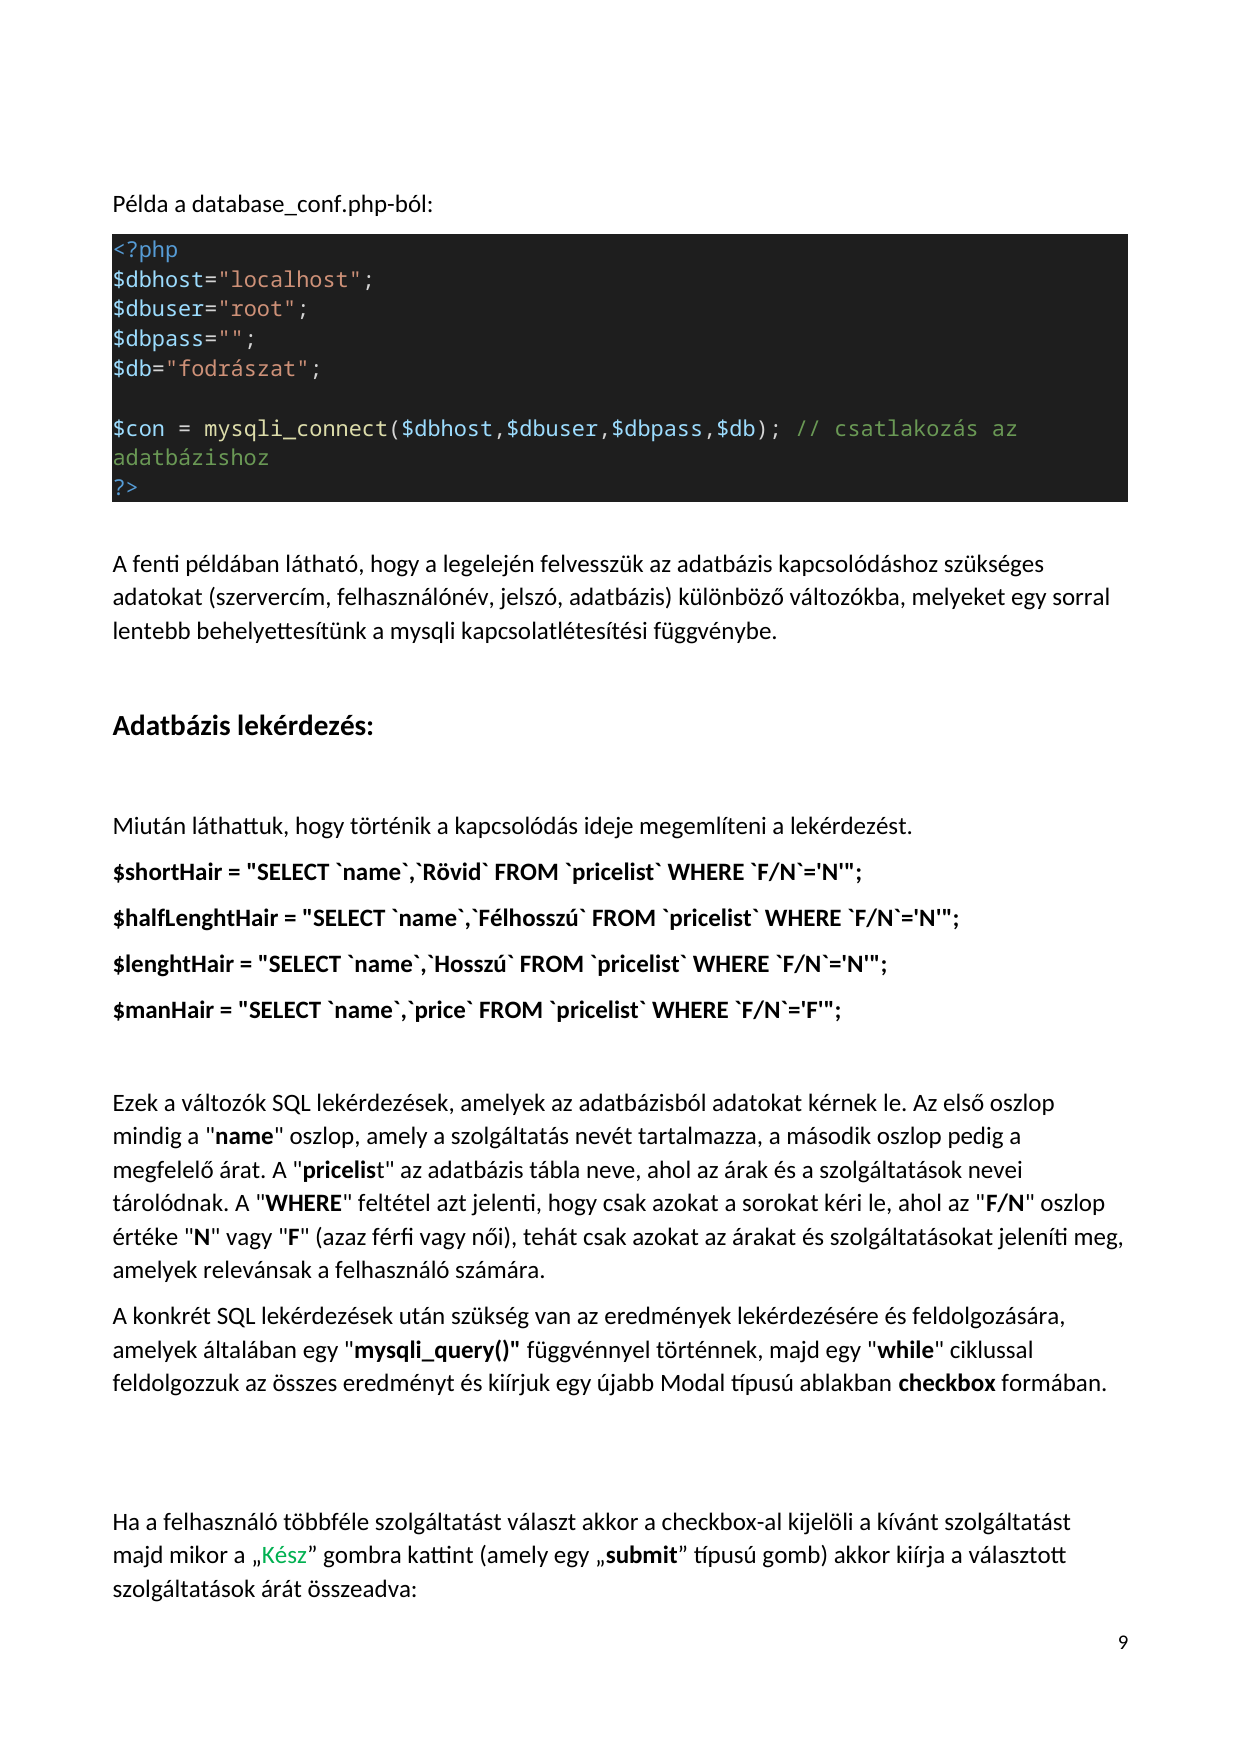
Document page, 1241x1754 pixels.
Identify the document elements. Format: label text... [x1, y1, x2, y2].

text $lenghtHair = "SELECT `name`,`Hosszú` FROM `pricelist` WHERE `F/N`='N'"; [112, 949, 1128, 979]
text $dbuser="root"; [112, 293, 1128, 323]
text Miután láthattuk, hogy történik a kapcsolódás ideje megemlíteni a lekérdezést. [112, 811, 1128, 841]
text $halfLenghtHair = "SELECT `name`,`Félhosszú` FROM `pricelist` WHERE `F/N`='N'"; [112, 903, 1128, 933]
text $con = mysqli_connect($dbhost,$dbuser,$dbpass,$db); // csatlakozás az adatbázishoz [112, 413, 1128, 472]
text Ezek a változók SQL lekérdezések, amelyek az adatbázisból adatokat kérnek le. Az első oszlop mindig a "name" oszlop, amely a szolgáltatás nevét tartalmazza, a második oszlop pedig a megfelelő árat. A "pricelist" az adatbázis tábla neve, ahol az árak és a szolgáltatások nevei tárolódnak. A "WHERE" feltétel azt jelenti, hogy csak azokat a sorokat kéri le, ahol az "F/N" oszlop értéke "N" vagy "F" (azaz férfi vagy női), tehát csak azokat az árakat és szolgáltatásokat jeleníti meg, amelyek relevánsak a felhasználó számára. [112, 1087, 1128, 1285]
text $dbhost="localhost"; [112, 264, 1128, 293]
text $dbpass=""; [112, 323, 1128, 353]
text Ha a felhasználó többféle szolgáltatást választ akkor a checkbox-al kijelöli a kívánt szolgáltatást majd mikor a „Kész” gombra kattint (amely egy „submit” típusú gomb) akkor kiírja a választott szolgáltatások árát összeadva: [112, 1506, 1128, 1603]
text A konkrét SQL lekérdezések után szükség van az eredmények lekérdezésére és feldolgozására, amelyek általában egy "mysqli_query()" függvénnyel történnek, majd egy "while" ciklussal feldolgozzuk az összes eredményt és kiírjuk egy újabb Modal típusú ablakban checkbox formában. [112, 1301, 1128, 1398]
text $shortHair = "SELECT `name`,`Rövid` FROM `pricelist` WHERE `F/N`='N'"; [112, 857, 1128, 887]
text Adatbázis lekérdezés: [112, 707, 1128, 743]
text $manHair = "SELECT `name`,`price` FROM `pricelist` WHERE `F/N`='F'"; [112, 995, 1128, 1025]
text ?> [112, 472, 1128, 502]
text $db="fodrászat"; [112, 353, 1128, 383]
text A fenti példában látható, hogy a legelején felvesszük az adatbázis kapcsolódáshoz szükséges adatokat (szervercím, felhasználónév, jelszó, adatbázis) különböző változókba, melyeket egy sorral lentebb behelyettesítünk a mysqli kapcsolatlétesítési függvénybe. [112, 548, 1128, 646]
text <?php [112, 234, 1128, 264]
text Példa a database_conf.php-ból: [112, 188, 1128, 218]
